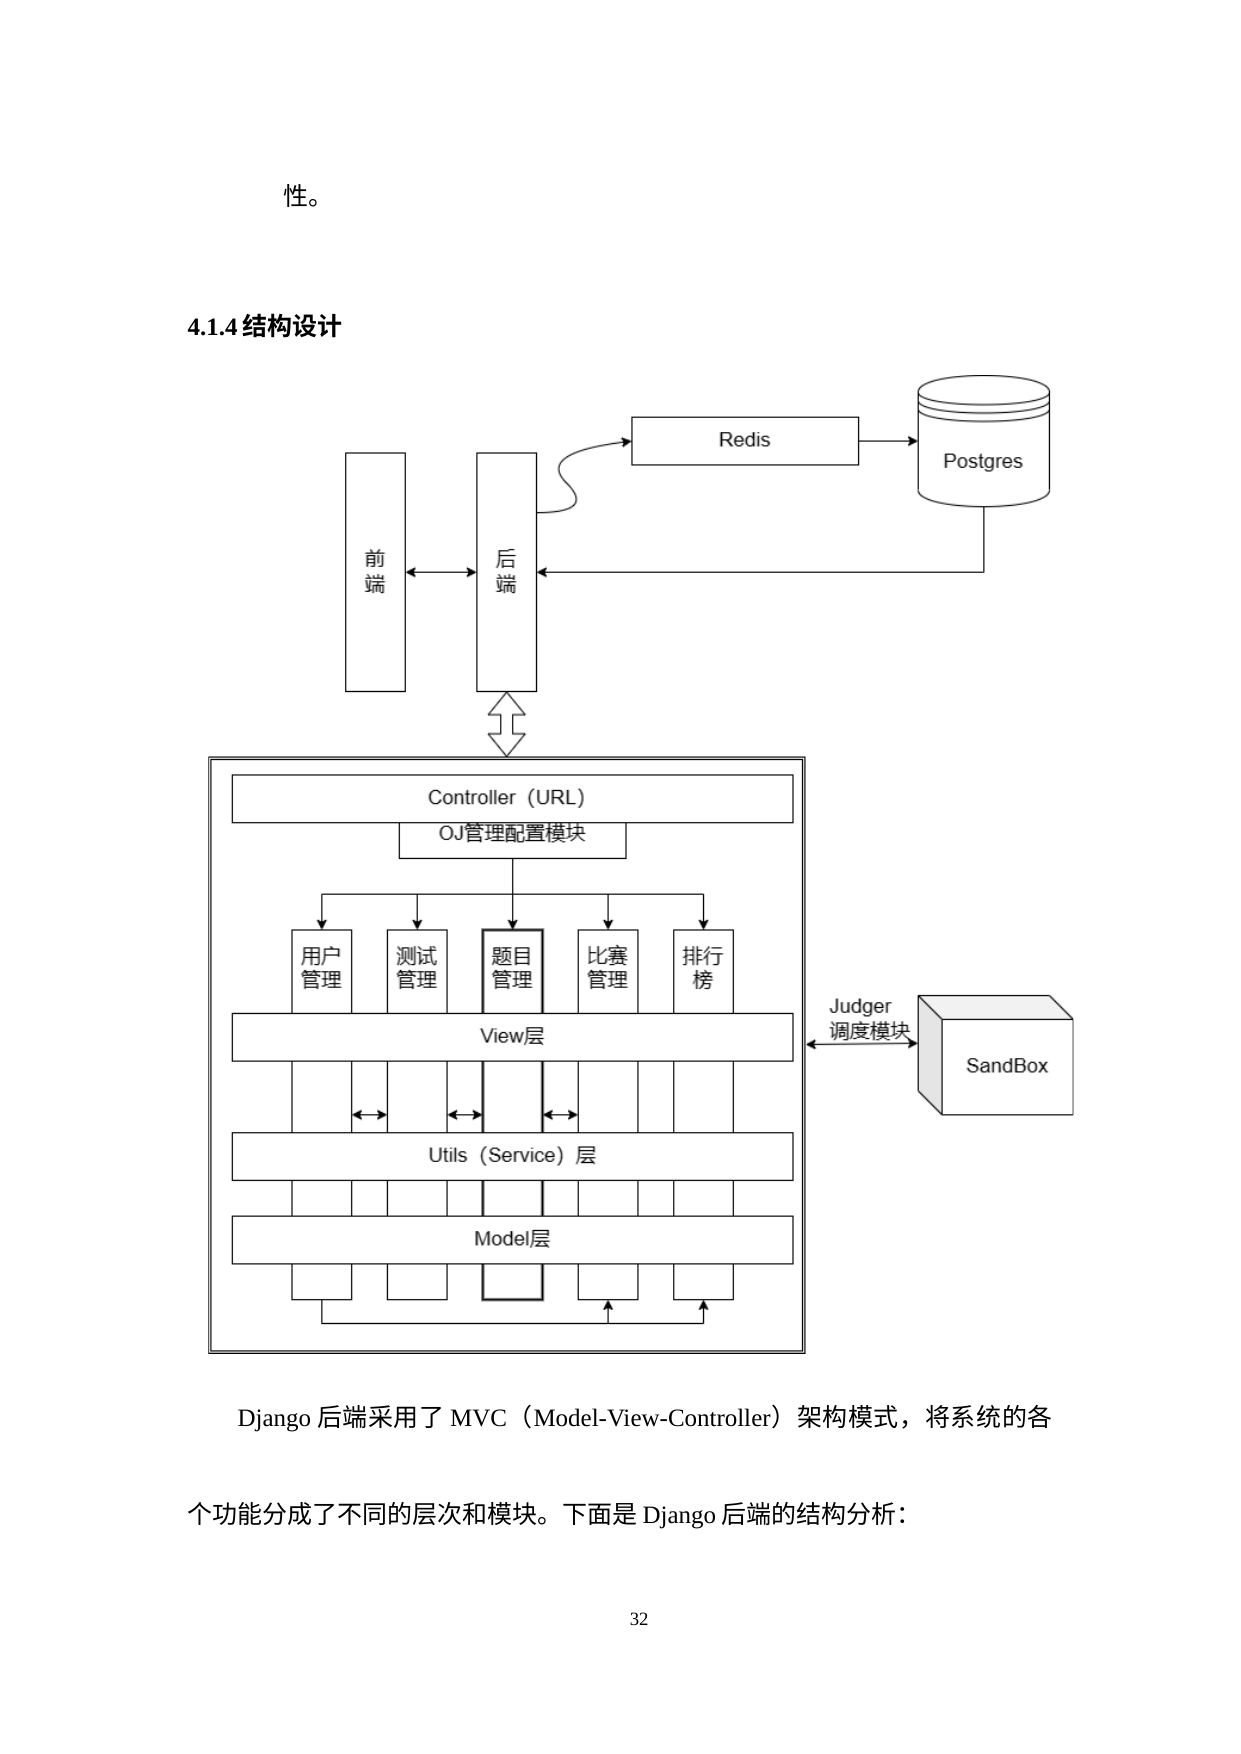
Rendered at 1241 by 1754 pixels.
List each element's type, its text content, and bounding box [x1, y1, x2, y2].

picture [208, 375, 1074, 1354]
subtitle 4.1.4结构设计 [187, 292, 1053, 357]
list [237, 162, 1053, 227]
text Django后端采用了MVC（Model-View-Controller）架构模式，将系统的各个功能分成了不同的层次和模块。下面是Django后端的结构分析： [187, 1383, 1053, 1545]
